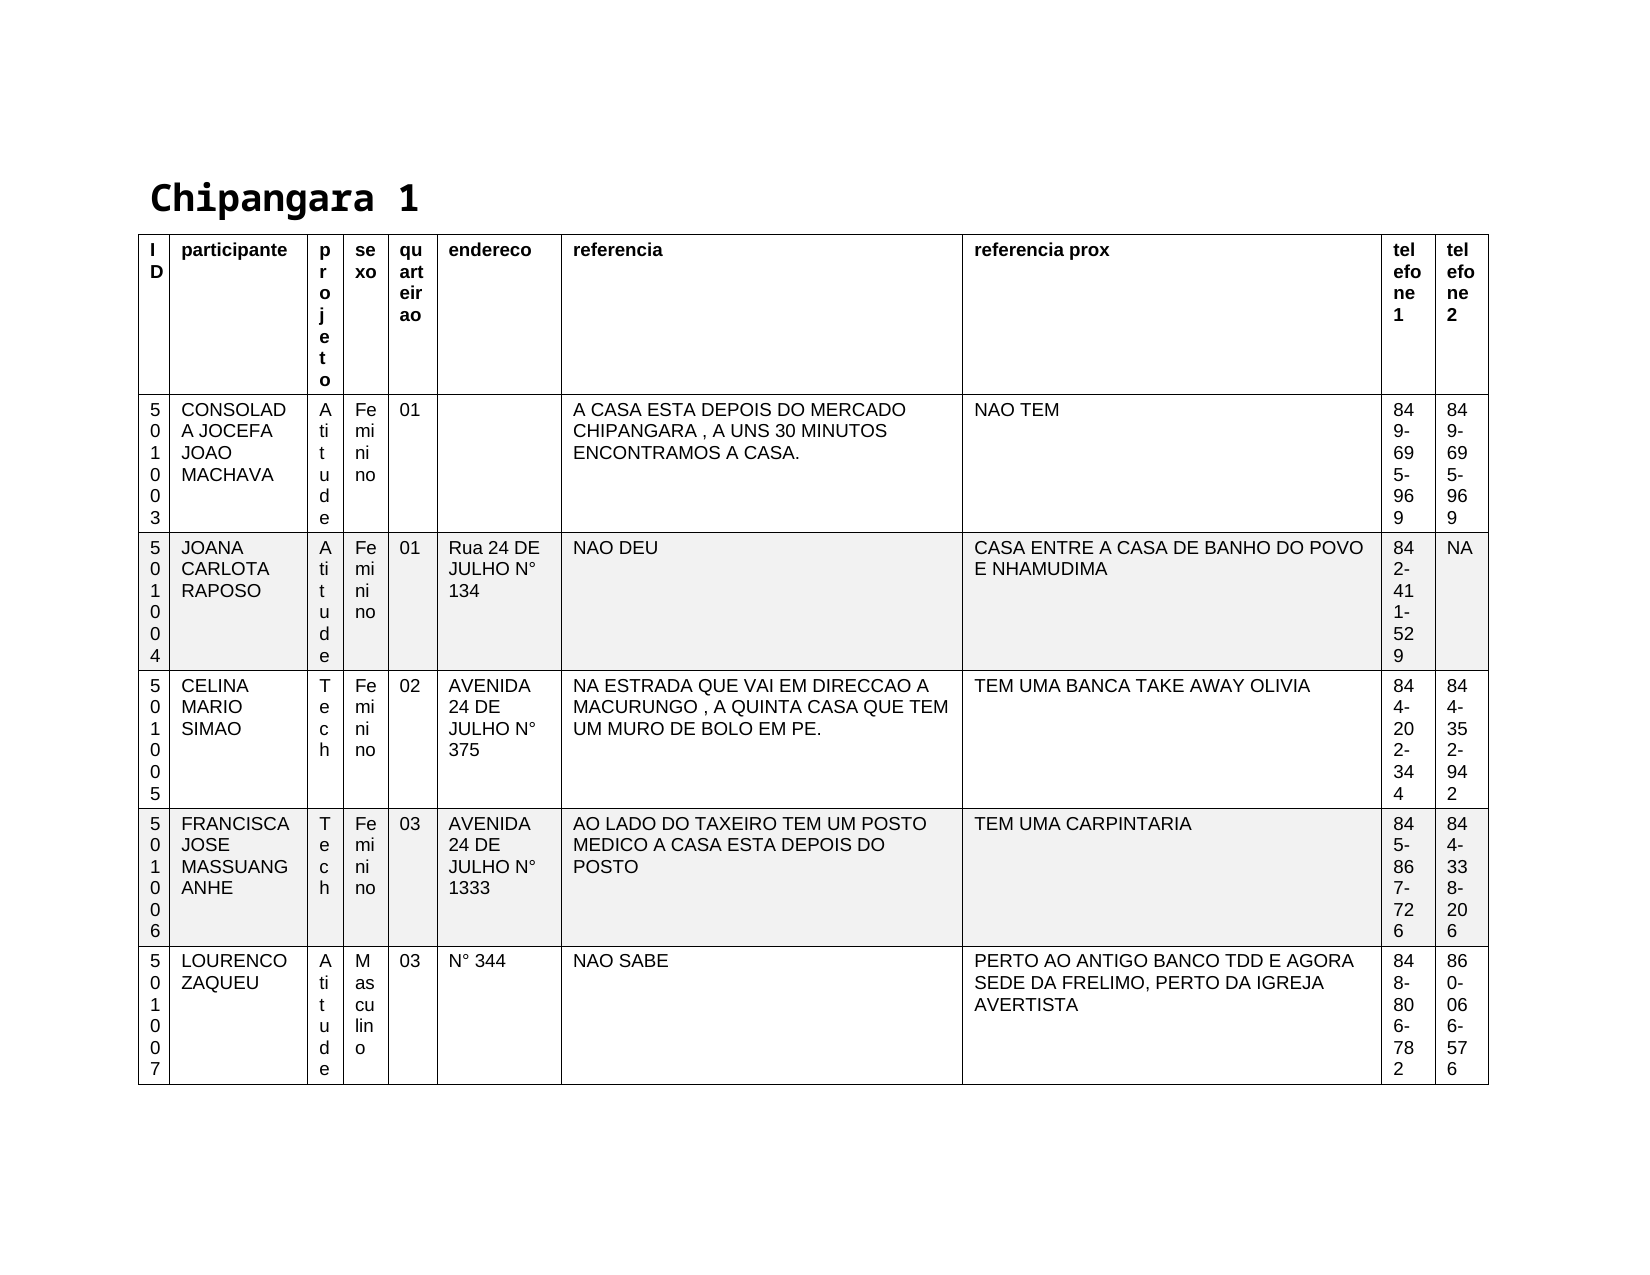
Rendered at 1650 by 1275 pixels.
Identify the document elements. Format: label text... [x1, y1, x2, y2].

table_cell 849-695-969 [1382, 395, 1435, 532]
table_cell 01 [389, 395, 437, 532]
table_cell JOANA CARLOTA RAPOSO [170, 533, 307, 670]
table_cell 501003 [139, 395, 169, 532]
table_cell 501007 [139, 947, 169, 1083]
table_cell TEM UMA BANCA TAKE AWAY OLIVIA [963, 671, 1381, 808]
table_cell Tech [308, 671, 343, 808]
table_cell NAO DEU [562, 533, 962, 670]
table_cell 01 [389, 533, 437, 670]
table_cell [438, 395, 561, 532]
table_header telefone2 [1436, 235, 1488, 394]
table_cell 02 [389, 671, 437, 808]
table_header ID [139, 235, 169, 394]
table_cell NA ESTRADA QUE VAI EM DIRECCAO A MACURUNGO , A QUINTA CASA QUE TEM UM MURO DE BOLO EM PE. [562, 671, 962, 808]
table_cell Feminino [344, 809, 388, 946]
table_cell CASA ENTRE A CASA DE BANHO DO POVO E NHAMUDIMA [963, 533, 1381, 670]
table_cell A CASA ESTA DEPOIS DO MERCADO CHIPANGARA , A UNS 30 MINUTOS ENCONTRAMOS A CASA. [562, 395, 962, 532]
table_cell NAO TEM [963, 395, 1381, 532]
table_cell AVENIDA 24 DE JULHO N° 375 [438, 671, 561, 808]
table_header endereco [438, 235, 561, 394]
table_header referencia [562, 235, 962, 394]
table_cell 501004 [139, 533, 169, 670]
table_header quarteirao [389, 235, 437, 394]
table_cell TEM UMA CARPINTARIA [963, 809, 1381, 946]
table_header telefone1 [1382, 235, 1435, 394]
table_cell Feminino [344, 395, 388, 532]
table_cell 849-695-969 [1436, 395, 1488, 532]
table_cell 842-411-529 [1382, 533, 1435, 670]
table_cell 501006 [139, 809, 169, 946]
table_cell LOURENCO ZAQUEU [170, 947, 307, 1083]
subtitle Chipangara 1 [150, 171, 1500, 222]
table_cell 848-806-782 [1382, 947, 1435, 1083]
table_cell N° 344 [438, 947, 561, 1083]
table_cell 845-867-726 [1382, 809, 1435, 946]
table_header projeto [308, 235, 343, 394]
table_cell Tech [308, 809, 343, 946]
table_header sexo [344, 235, 388, 394]
table_cell 860-066-576 [1436, 947, 1488, 1083]
table_cell Feminino [344, 533, 388, 670]
table_cell Atitude [308, 947, 343, 1083]
table_cell Masculino [344, 947, 388, 1083]
table_cell AVENIDA 24 DE JULHO N° 1333 [438, 809, 561, 946]
table_cell CELINA MARIO SIMAO [170, 671, 307, 808]
table_cell Atitude [308, 395, 343, 532]
table_header participante [170, 235, 307, 394]
table_cell FRANCISCA JOSE MASSUANGANHE [170, 809, 307, 946]
table_cell Feminino [344, 671, 388, 808]
table_cell 03 [389, 947, 437, 1083]
table_cell 844-202-344 [1382, 671, 1435, 808]
table_cell CONSOLADA JOCEFA JOAO MACHAVA [170, 395, 307, 532]
table_cell NAO SABE [562, 947, 962, 1083]
table_cell 844-338-206 [1436, 809, 1488, 946]
table_cell Rua 24 DE JULHO N° 134 [438, 533, 561, 670]
table_cell 501005 [139, 671, 169, 808]
table_header referencia prox [963, 235, 1381, 394]
table_cell 844-352-942 [1436, 671, 1488, 808]
table_cell AO LADO DO TAXEIRO TEM UM POSTO MEDICO A CASA ESTA DEPOIS DO POSTO [562, 809, 962, 946]
table_cell 03 [389, 809, 437, 946]
table_cell Atitude [308, 533, 343, 670]
table_cell PERTO AO ANTIGO BANCO TDD E AGORA SEDE DA FRELIMO, PERTO DA IGREJA AVERTISTA [963, 947, 1381, 1083]
table_cell NA [1436, 533, 1488, 670]
